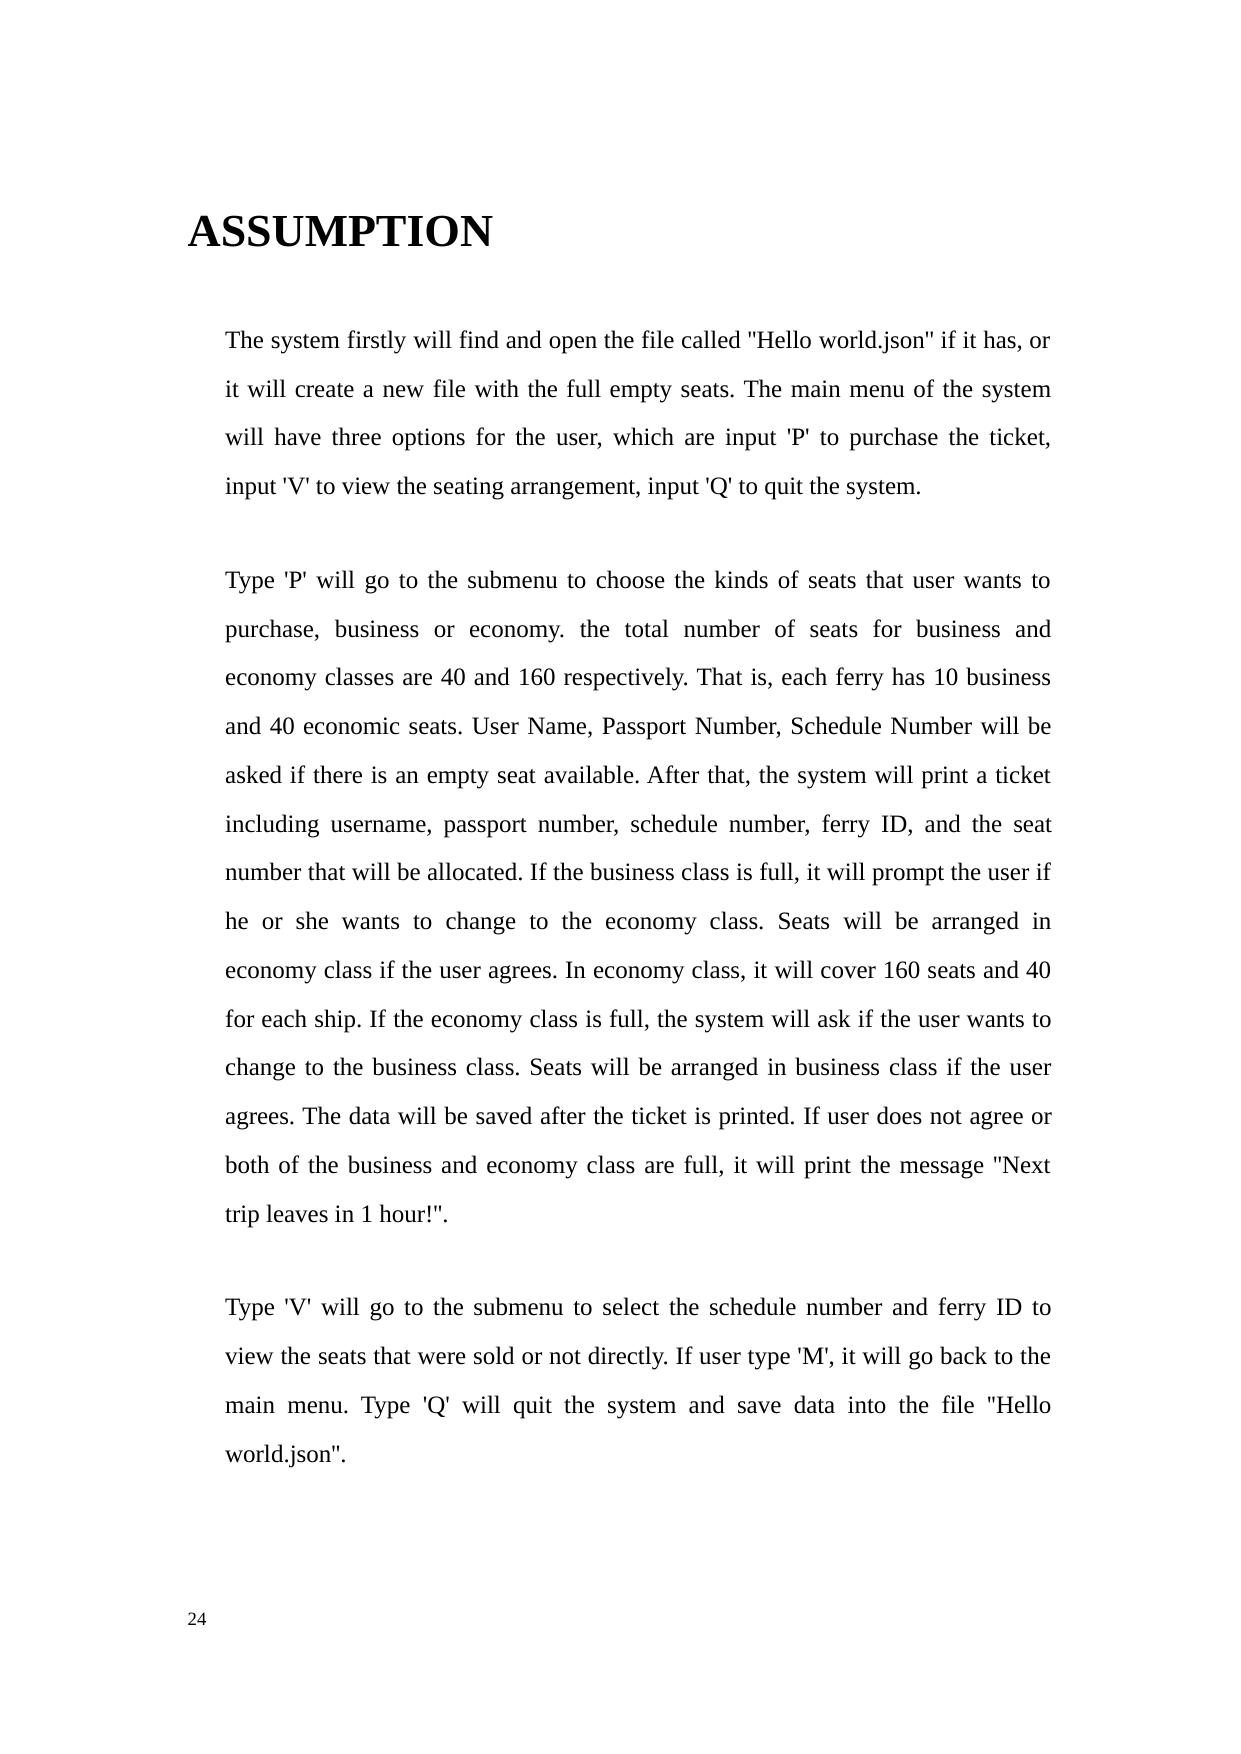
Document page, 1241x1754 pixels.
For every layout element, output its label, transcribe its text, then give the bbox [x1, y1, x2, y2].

text The system firstly will find and open the file called ''Hello world.json'' if it has, or it will create a new file with the full empty seats. The main menu of the system will have three options for the user, which are input 'P' to purchase the ticket, input 'V' to view the seating arrangement, input 'Q' to quit the system. [225, 323, 1053, 502]
text Type 'P' will go to the submenu to choose the kinds of seats that user wants to purchase, business or economy. the total number of seats for business and economy classes are 40 and 160 respectively. That is, each ferry has 10 business and 40 economic seats. User Name, Passport Number, Schedule Number will be asked if there is an empty seat available. After that, the system will print a ticket including username, passport number, schedule number, ferry ID, and the seat number that will be allocated. If the business class is full, it will prompt the user if he or she wants to change to the economy class. Seats will be arranged in economy class if the user agrees. In economy class, it will cover 160 seats and 40 for each ship. If the economy class is full, the system will ask if the user wants to change to the business class. Seats will be arranged in business class if the user agrees. The data will be saved after the ticket is printed. If user does not agree or both of the business and economy class are full, it will print the message ''Next trip leaves in 1 hour!''. [225, 563, 1053, 1229]
subtitle ASSUMPTION [187, 197, 1053, 262]
text Type 'V' will go to the submenu to select the schedule number and ferry ID to view the seats that were sold or not directly. If user type 'M', it will go back to the main menu. Type 'Q' will quit the system and save data into the file ''Hello world.json''. [225, 1291, 1053, 1469]
